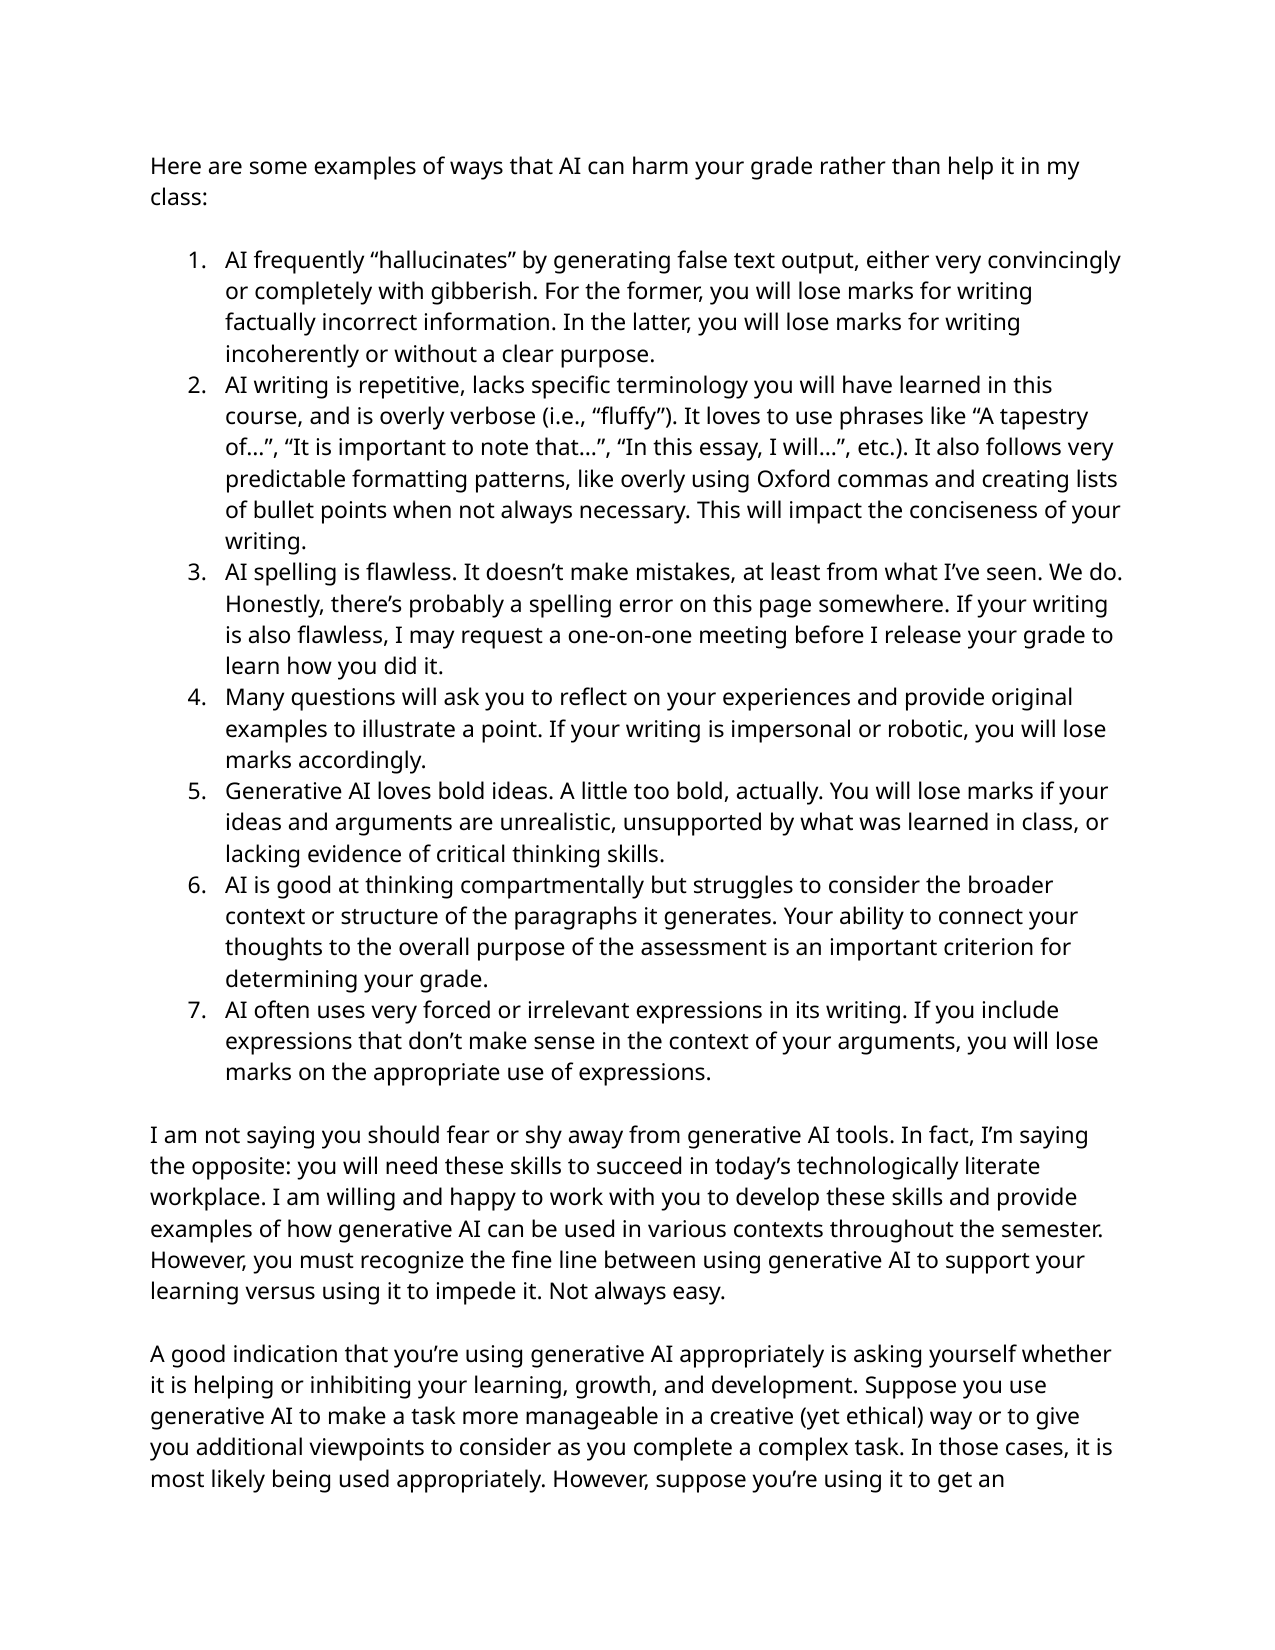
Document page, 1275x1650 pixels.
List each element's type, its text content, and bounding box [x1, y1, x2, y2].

list Many questions will ask you to reflect on your experiences and provide original examples to illustrate a point. If your writing is impersonal or robotic, you will lose marks accordingly. [187, 681, 1125, 775]
list AI spelling is flawless. It doesn’t make mistakes, at least from what I’ve seen. We do. Honestly, there’s probably a spelling error on this page somewhere. If your writing is also flawless, I may request a one-on-one meeting before I release your grade to learn how you did it. [187, 556, 1125, 681]
list AI is good at thinking compartmentally but struggles to consider the broader context or structure of the paragraphs it generates. Your ability to connect your thoughts to the overall purpose of the assessment is an important criterion for determining your grade. [187, 869, 1125, 994]
list Generative AI loves bold ideas. A little too bold, actually. You will lose marks if your ideas and arguments are unrealistic, unsupported by what was learned in class, or lacking evidence of critical thinking skills. [187, 775, 1125, 869]
list AI frequently “hallucinates” by generating false text output, either very convincingly or completely with gibberish. For the former, you will lose marks for writing factually incorrect information. In the latter, you will lose marks for writing incoherently or without a clear purpose. [187, 244, 1125, 369]
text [150, 1337, 1125, 1494]
list AI often uses very forced or irrelevant expressions in its writing. If you include expressions that don’t make sense in the context of your arguments, you will lose marks on the appropriate use of expressions. [187, 994, 1125, 1087]
text Here are some examples of ways that AI can harm your grade rather than help it in my class: [150, 150, 1125, 212]
list AI writing is repetitive, lacks specific terminology you will have learned in this course, and is overly verbose (i.e., “fluffy”). It loves to use phrases like “A tapestry of…”, “It is important to note that…”, “In this essay, I will…”, etc.). It also follows very predictable formatting patterns, like overly using Oxford commas and creating lists of bullet points when not always necessary. This will impact the conciseness of your writing. [187, 369, 1125, 556]
text I am not saying you should fear or shy away from generative AI tools. In fact, I’m saying the opposite: you will need these skills to succeed in today’s technologically literate workplace. I am willing and happy to work with you to develop these skills and provide examples of how generative AI can be used in various contexts throughout the semester. However, you must recognize the fine line between using generative AI to support your learning versus using it to impede it. Not always easy. [150, 1119, 1125, 1306]
